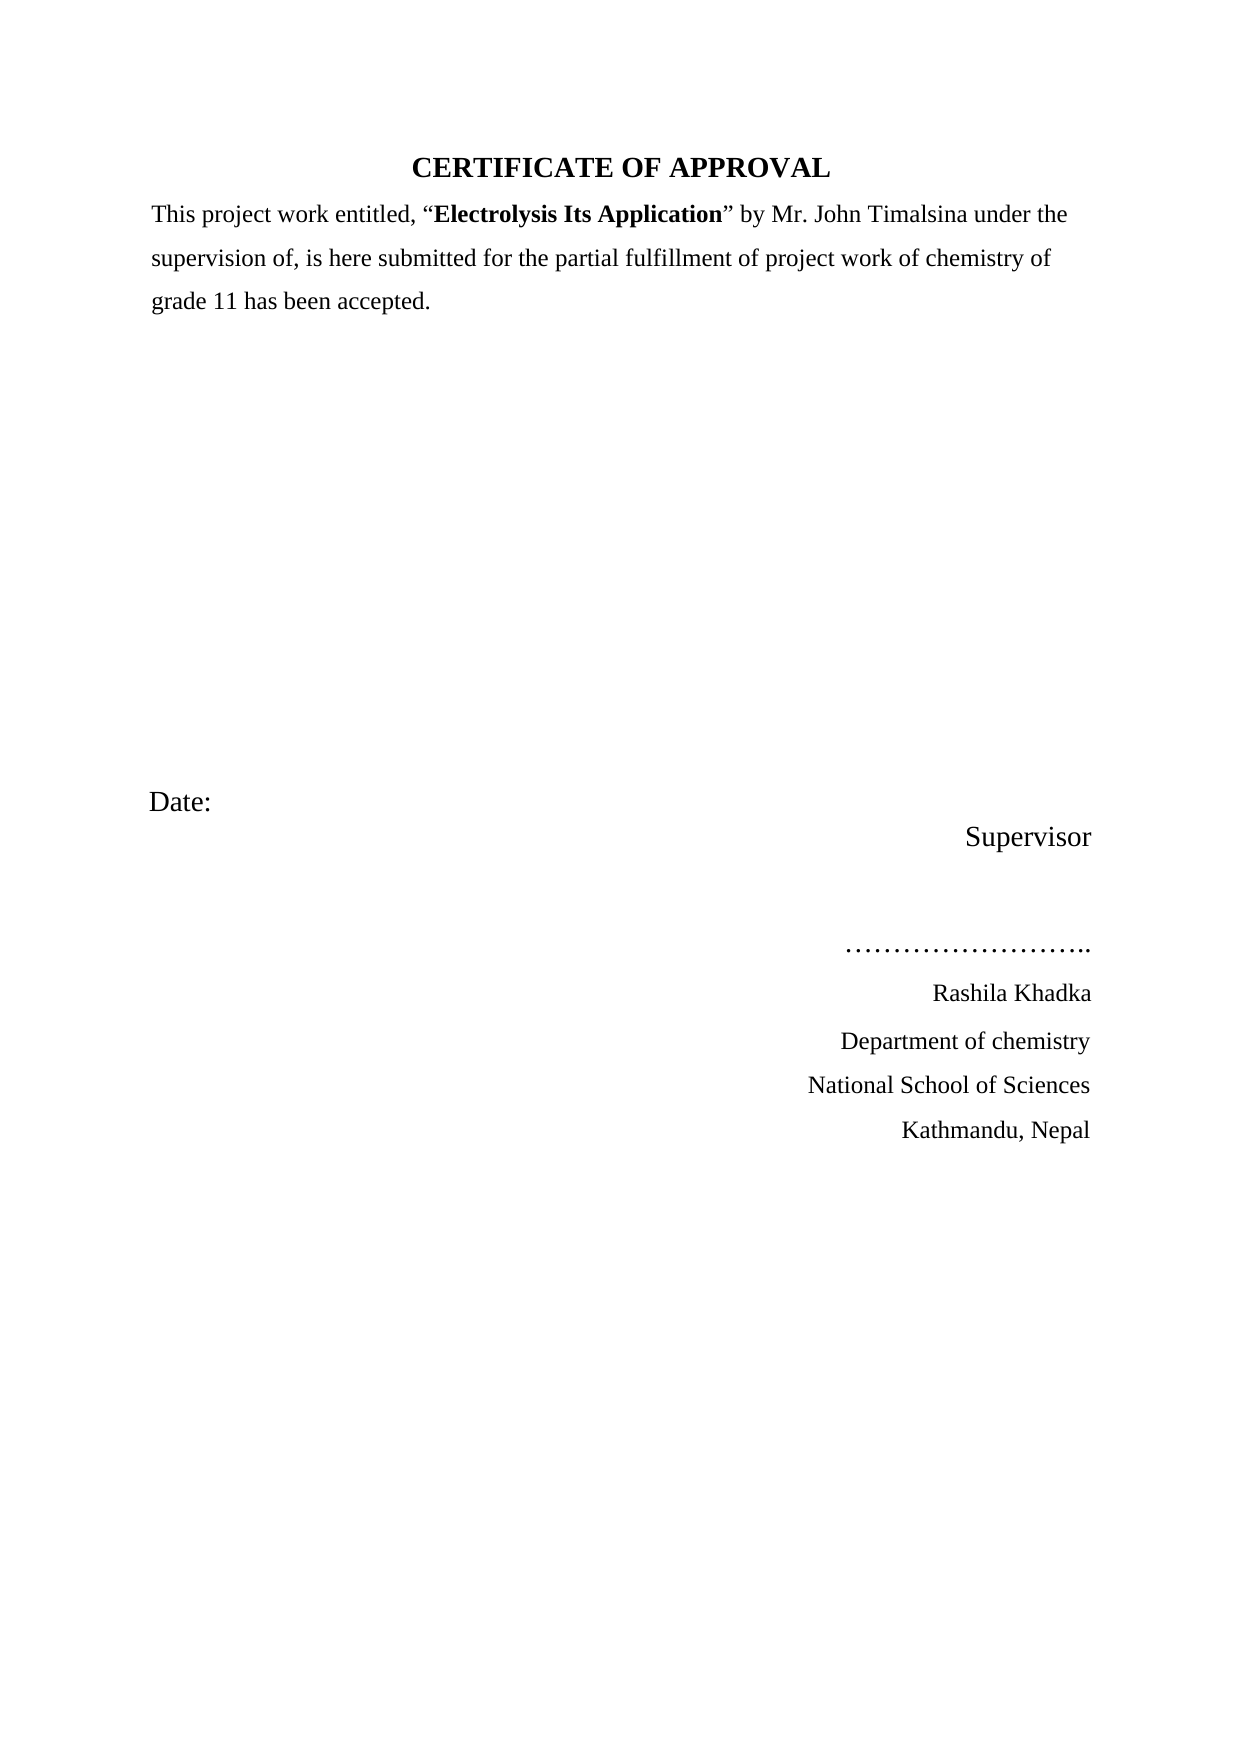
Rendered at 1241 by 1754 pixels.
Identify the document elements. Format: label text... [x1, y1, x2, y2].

text …………………….. [151, 925, 1091, 959]
text CERTIFICATE OF APPROVAL [190, 150, 1052, 183]
text This project work entitled, “Electrolysis Its Application” by Mr. John Timalsina under the supervision of, is here submitted for the partial fulfillment of project work of chemistry of grade 11 has been accepted. [151, 199, 1090, 314]
text Department of chemistry [148, 1026, 1090, 1054]
text Supervisor [151, 819, 1091, 853]
text National School of Sciences [148, 1071, 1090, 1099]
text Rashila Khadka [151, 978, 1091, 1007]
text Date: [148, 784, 1090, 817]
text Kathmandu, Nepal [150, 1115, 1090, 1144]
